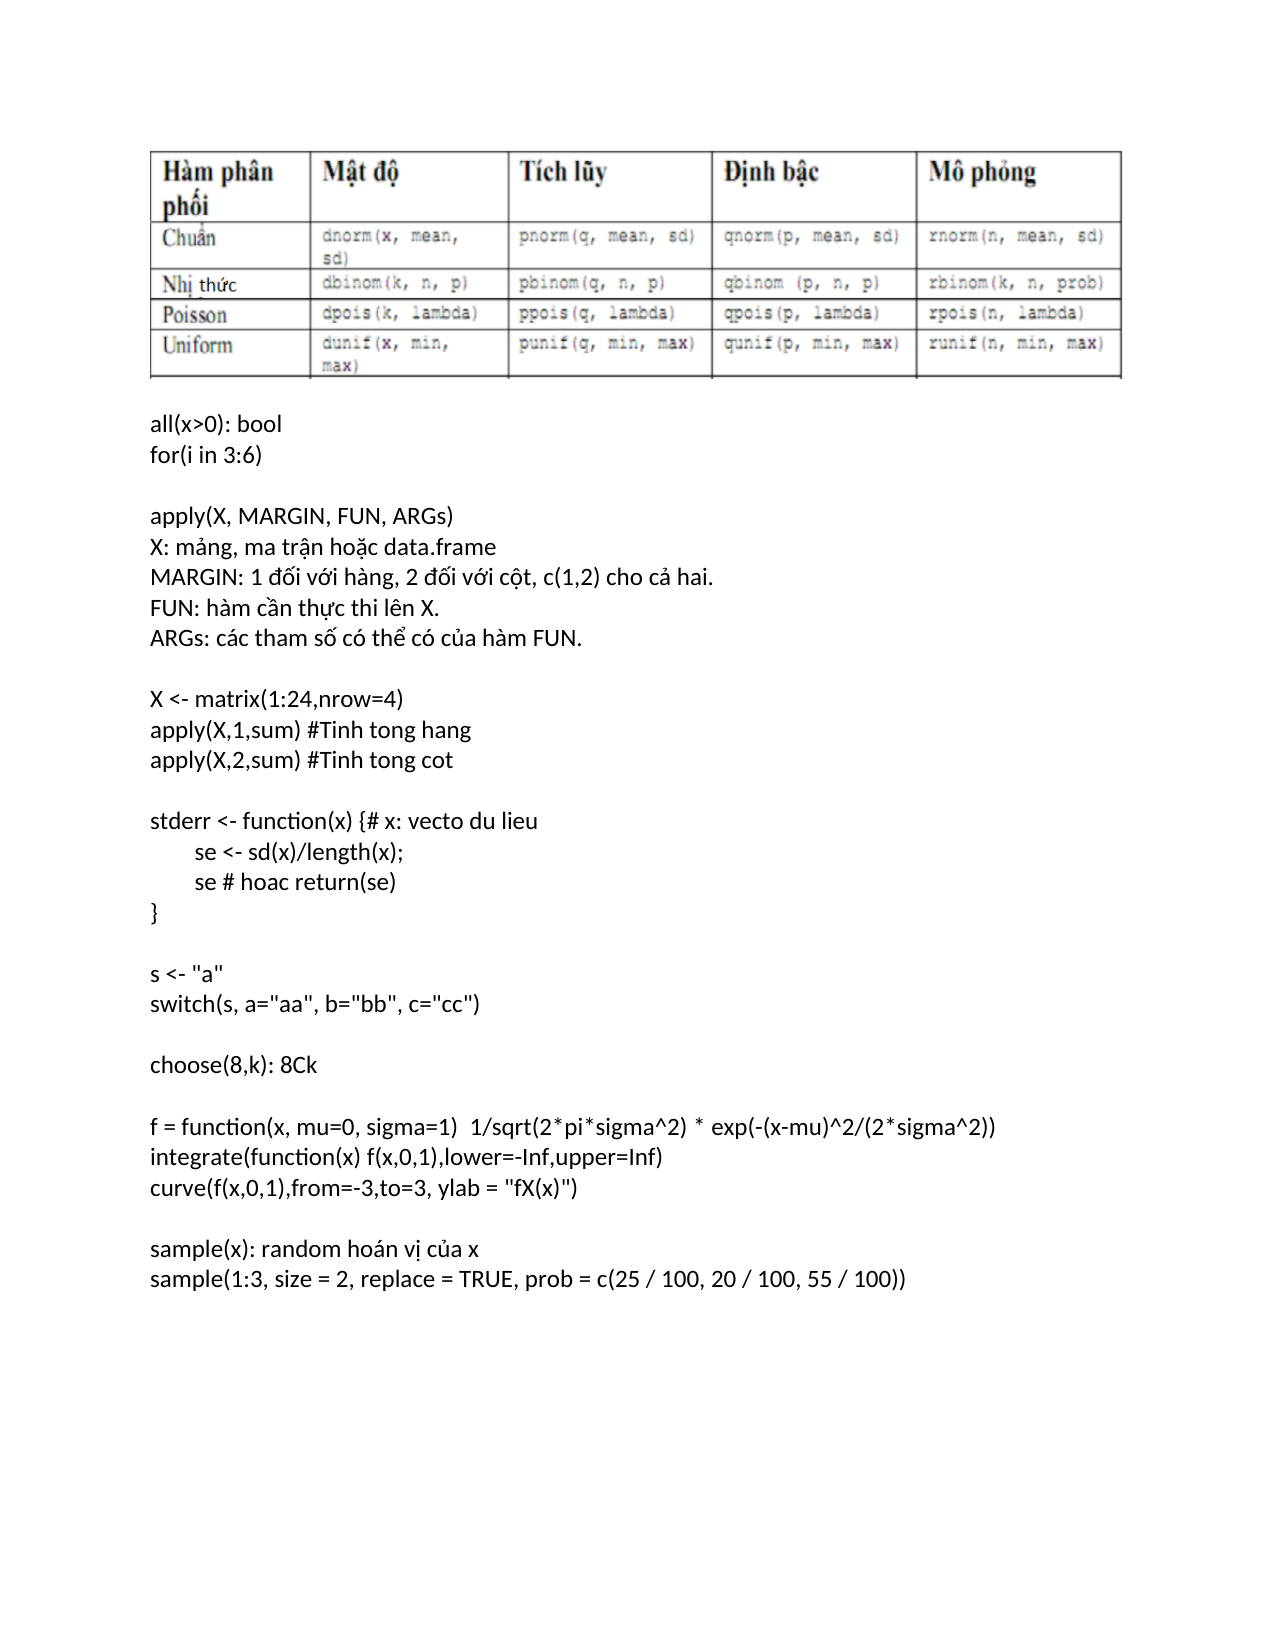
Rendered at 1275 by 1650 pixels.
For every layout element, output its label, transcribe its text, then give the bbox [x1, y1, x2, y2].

text sample(1:3, size = 2, replace = TRUE, prob = c(25 / 100, 20 / 100, 55 / 100)) [150, 1263, 1125, 1294]
text all(x>0): bool [150, 409, 1125, 439]
text sample(x): random hoán vị của x [150, 1233, 1125, 1263]
text X: mảng, ma trận hoặc data.frame [150, 531, 1125, 561]
text } [150, 897, 1125, 927]
text choose(8,k): 8Ck [150, 1049, 1125, 1080]
text apply(X, MARGIN, FUN, ARGs) [150, 500, 1125, 531]
text MARGIN: 1 đối với hàng, 2 đối với cột, c(1,2) cho cả hai. [150, 561, 1125, 592]
text apply(X,2,sum) #Tinh tong cot [150, 744, 1125, 775]
text apply(X,1,sum) #Tinh tong hang [150, 714, 1125, 744]
text f = function(x, mu=0, sigma=1) 1/sqrt(2*pi*sigma^2) * exp(-(x-mu)^2/(2*sigma^2)) [150, 1111, 1125, 1141]
text FUN: hàm cần thực thi lên X. [150, 592, 1125, 622]
text curve(f(x,0,1),from=-3,to=3, ylab = "fX(x)") [150, 1172, 1125, 1202]
text integrate(function(x) f(x,0,1),lower=-Inf,upper=Inf) [150, 1141, 1125, 1172]
text se # hoac return(se) [194, 866, 1125, 897]
text X <- matrix(1:24,nrow=4) [150, 683, 1125, 714]
text s <- "a" [150, 958, 1125, 988]
picture [150, 150, 1124, 379]
text stderr <- function(x) {# x: vecto du lieu [150, 805, 1125, 836]
text switch(s, a="aa", b="bb", c="cc") [150, 988, 1125, 1019]
text se <- sd(x)/length(x); [194, 836, 1125, 866]
text for(i in 3:6) [150, 439, 1125, 470]
text ARGs: các tham số có thể có của hàm FUN. [150, 622, 1125, 653]
